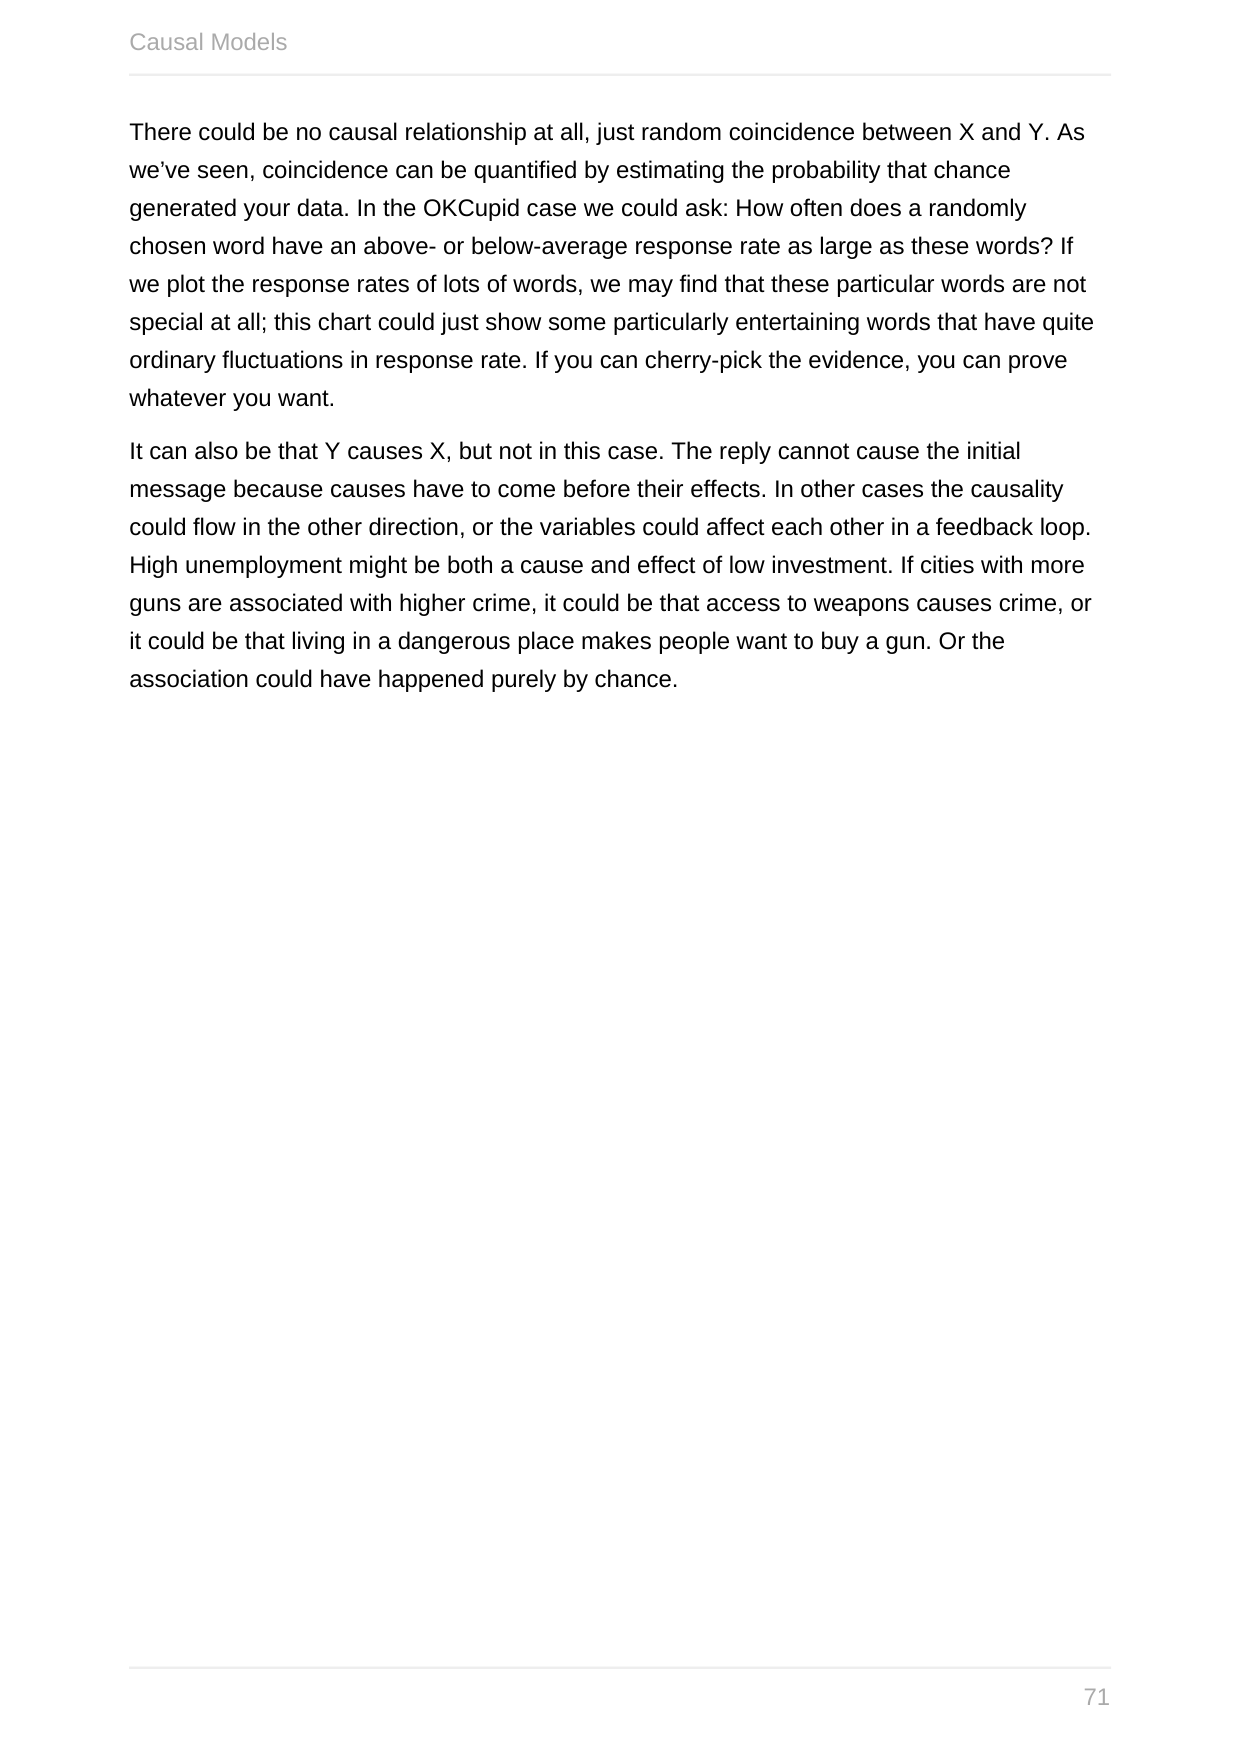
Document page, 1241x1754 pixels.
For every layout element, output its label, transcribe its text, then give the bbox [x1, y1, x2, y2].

text 71 [1083, 1683, 1110, 1710]
text There could be no causal relationship at all, just random coincidence between X and Y. As we’ve seen, coincidence can be quantified by estimating the probability that chance generated your data. In the OKCupid case we could ask: How often does a randomly chosen word have an above- or below-average response rate as large as these words? If we plot the response rates of lots of words, we may find that these particular words are not special at all; this chart could just show some particularly entertaining words that have quite ordinary fluctuations in response rate. If you can cherry-pick the evidence, you can prove whatever you want. [129, 118, 1096, 412]
text Causal Models [129, 28, 1110, 55]
text It can also be that Y causes X, but not in this case. The reply cannot cause the initial message because causes have to come before their effects. In other cases the causality could flow in the other direction, or the variables could affect each other in a feedback loop. High unemployment might be both a cause and effect of low investment. If cities with more guns are associated with higher crime, it could be that access to weapons causes crime, or it could be that living in a dangerous place makes people want to buy a gun. Or the association could have happened purely by chance. [129, 437, 1094, 692]
